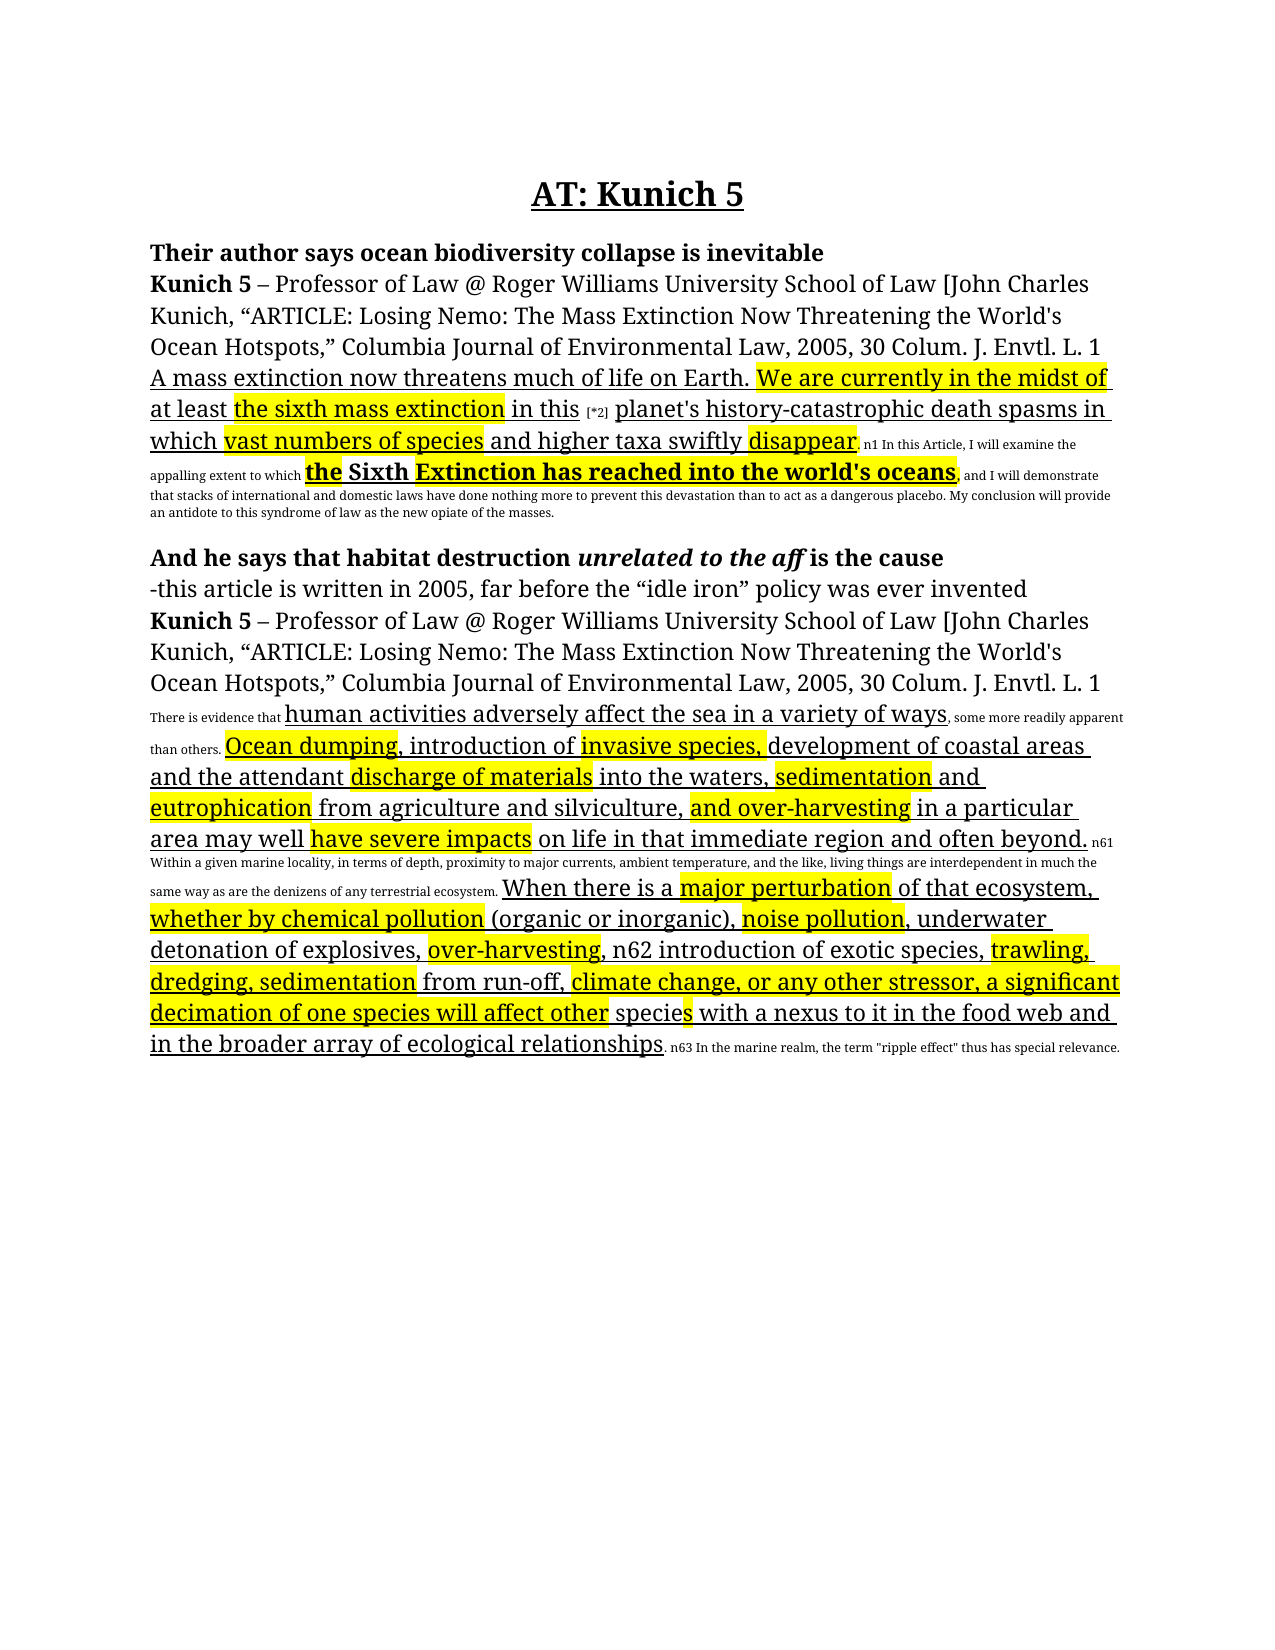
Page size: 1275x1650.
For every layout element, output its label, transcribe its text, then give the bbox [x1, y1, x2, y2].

subtitle Their author says ocean biodiversity collapse is inevitable [150, 237, 1125, 268]
text Kunich 5 – Professor of Law @ Roger Williams University School of Law [John Charles Kunich, “ARTICLE: Losing Nemo: The Mass Extinction Now Threatening the World's Ocean Hotspots,” Columbia Journal of Environmental Law, 2005, 30 Colum. J. Envtl. L. 1 [150, 268, 1125, 362]
text -this article is written in 2005, far before the “idle iron” policy was ever invented [150, 573, 1125, 604]
text A mass extinction now threatens much of life on Earth. We are currently in the midst of at least the sixth mass extinction in this [*2] planet's history-catastrophic death spasms in which vast numbers of species and higher taxa swiftly disappear. n1 In this Article, I will examine the appalling extent to which the Sixth Extinction has reached into the world's oceans, and I will demonstrate that stacks of international and domestic laws have done nothing more to prevent this devastation than to act as a dangerous placebo. My conclusion will provide an antidote to this syndrome of law as the new opiate of the masses. [150, 362, 1125, 521]
text There is evidence that human activities adversely affect the sea in a variety of ways, some more readily apparent than others. Ocean dumping, introduction of invasive species, development of coastal areas and the attendant discharge of materials into the waters, sedimentation and eutrophication from agriculture and silviculture, and over-harvesting in a particular area may well have severe impacts on life in that immediate region and often beyond. n61 Within a given marine locality, in terms of depth, proximity to major currents, ambient temperature, and the like, living things are interdependent in much the same way as are the denizens of any terrestrial ecosystem. When there is a major perturbation of that ecosystem, whether by chemical pollution (organic or inorganic), noise pollution, underwater detonation of explosives, over-harvesting, n62 introduction of exotic species, trawling, dredging, sedimentation from run-off, climate change, or any other stressor, a significant decimation of one species will affect other species with a nexus to it in the food web and in the broader array of ecological relationships. n63 In the marine realm, the term "ripple effect" thus has special relevance. [150, 698, 1125, 1059]
subtitle And he says that habitat destruction unrelated to the aff is the cause [150, 542, 1125, 573]
subtitle AT: Kunich 5 [150, 171, 1125, 216]
text Kunich 5 – Professor of Law @ Roger Williams University School of Law [John Charles Kunich, “ARTICLE: Losing Nemo: The Mass Extinction Now Threatening the World's Ocean Hotspots,” Columbia Journal of Environmental Law, 2005, 30 Colum. J. Envtl. L. 1 [150, 604, 1125, 698]
